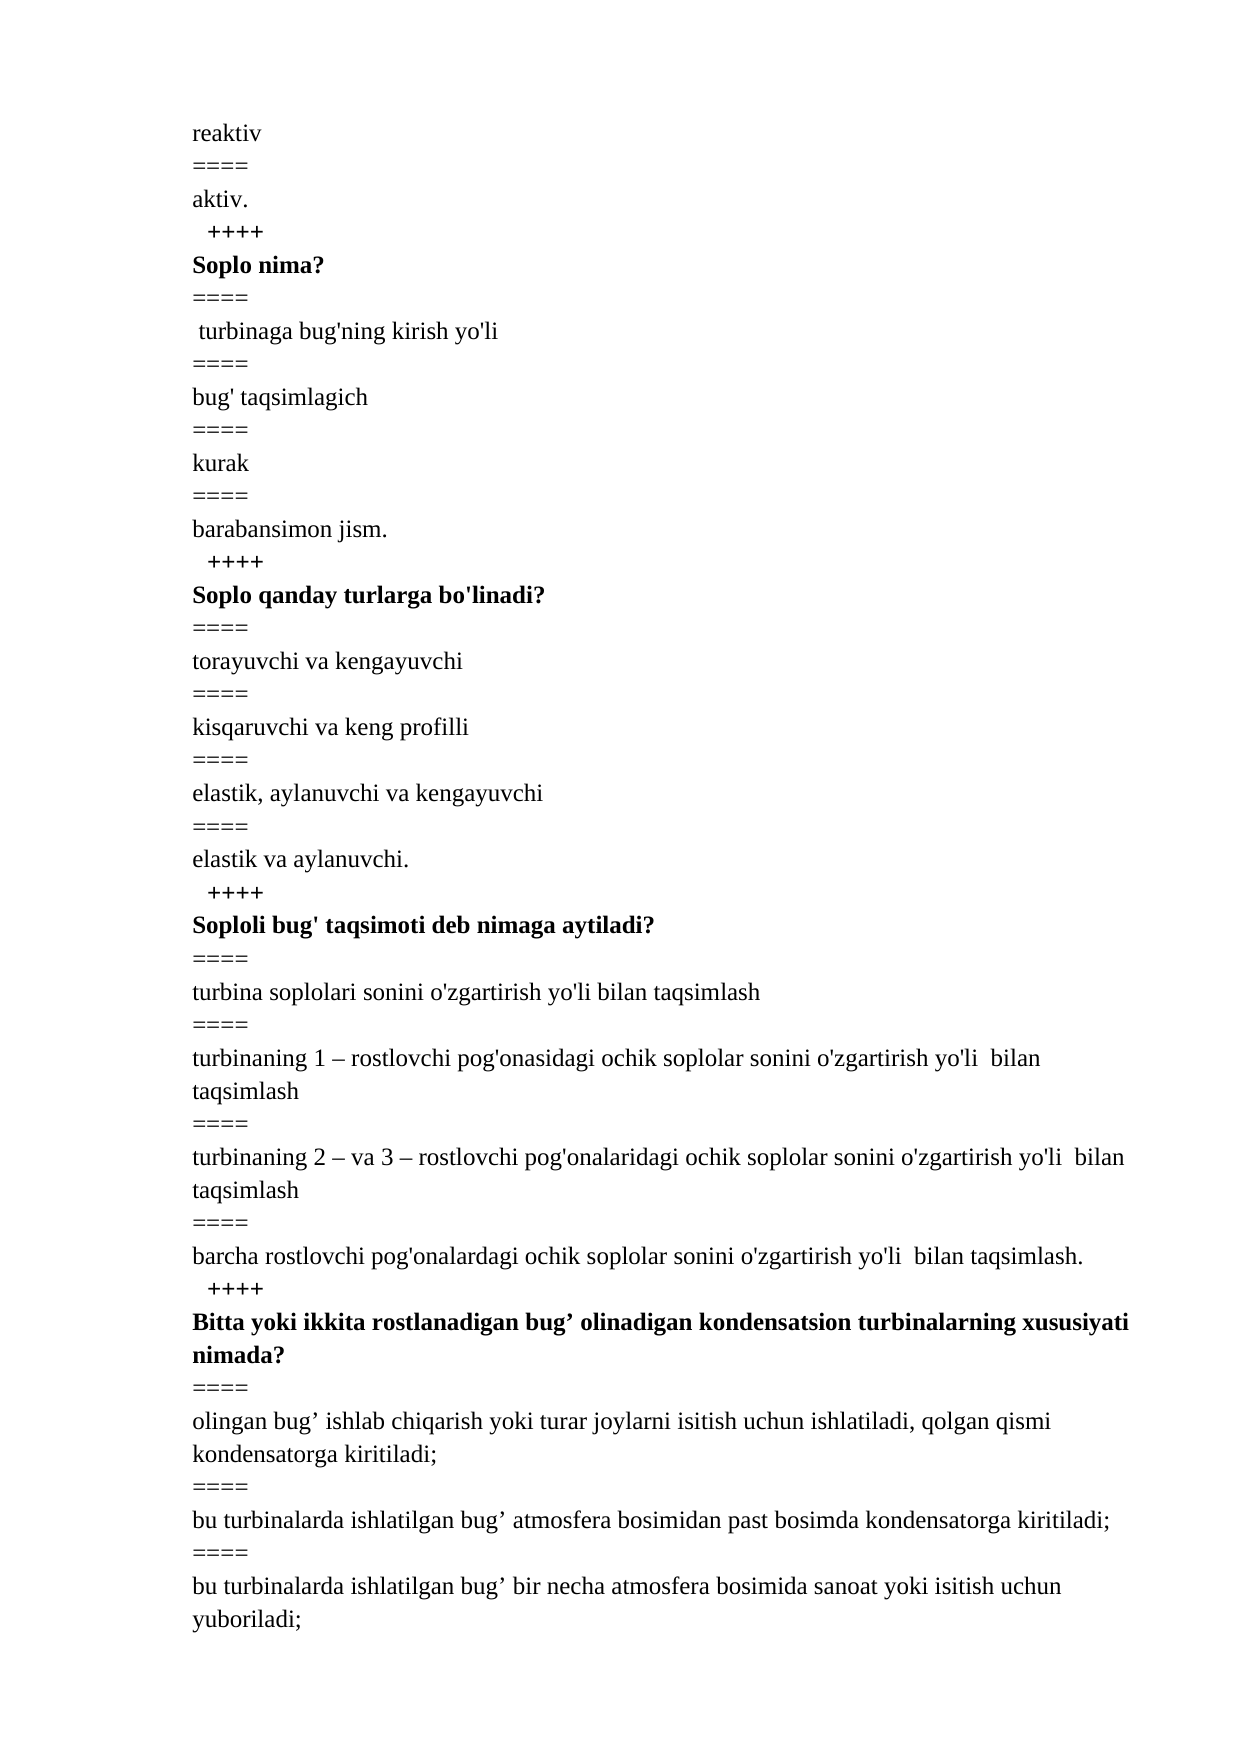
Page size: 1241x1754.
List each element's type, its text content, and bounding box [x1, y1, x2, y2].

text reaktiv [192, 118, 1152, 147]
text aktiv. [192, 184, 1152, 213]
text bu turbinalarda ishlatilgan bug’ atmosfera bosimidan past bosimda kondensatorga kiritiladi; [192, 1505, 1152, 1534]
text ==== [192, 1472, 1152, 1501]
text turbinaga bug'ning kirish yo'li [192, 316, 1152, 345]
text ==== [192, 415, 1152, 444]
text barabansimon jism. [192, 514, 1152, 543]
text ==== [192, 1373, 1152, 1402]
text Soplo nima? [192, 250, 1152, 279]
text ==== [192, 1010, 1152, 1038]
text bug' taqsimlagich [192, 382, 1152, 411]
text Bitta yoki ikkita rostlanadigan bug’ olinadigan kondensatsion turbinalarning xususiyati nimada? [192, 1307, 1152, 1369]
text turbinaning 2 – va 3 – rostlovchi pog'onalaridagi ochik soplolar sonini o'zgartirish yo'li bilan taqsimlash [192, 1142, 1152, 1203]
text ==== [192, 679, 1152, 708]
text kisqaruvchi va keng profilli [192, 712, 1152, 741]
text ==== [192, 746, 1152, 774]
text turbina soplolari sonini o'zgartirish yo'li bilan taqsimlash [192, 977, 1152, 1005]
text ++++ [207, 217, 1152, 246]
text ==== [192, 944, 1152, 972]
text kurak [192, 448, 1152, 477]
text elastik va aylanuvchi. [192, 844, 1152, 873]
text elastik, aylanuvchi va kengayuvchi [192, 778, 1152, 807]
text ==== [192, 812, 1152, 840]
text ==== [192, 151, 1152, 180]
text ==== [192, 1538, 1152, 1567]
text ++++ [207, 878, 1152, 906]
text ==== [192, 283, 1152, 312]
text ==== [192, 349, 1152, 378]
text Soplo qanday turlarga bo'linadi? [192, 580, 1152, 609]
text bu turbinalarda ishlatilgan bug’ bir necha atmosfera bosimida sanoat yoki isitish uchun yuboriladi; [192, 1571, 1152, 1633]
text ++++ [207, 547, 1152, 576]
text ==== [192, 613, 1152, 642]
text ==== [192, 1109, 1152, 1137]
text torayuvchi va kengayuvchi [192, 646, 1152, 675]
text ==== [192, 1208, 1152, 1237]
text ==== [192, 481, 1152, 510]
text olingan bug’ ishlab chiqarish yoki turar joylarni isitish uchun ishlatiladi, qolgan qismi kondensatorga kiritiladi; [192, 1406, 1152, 1468]
text barcha rostlovchi pog'onalardagi ochik soplolar sonini o'zgartirish yo'li bilan taqsimlash. [192, 1241, 1152, 1269]
text ++++ [207, 1274, 1152, 1303]
text turbinaning 1 – rostlovchi pog'onasidagi ochik soplolar sonini o'zgartirish yo'li bilan taqsimlash [192, 1043, 1152, 1104]
text Soploli bug' taqsimoti deb nimaga aytiladi? [192, 911, 1152, 939]
